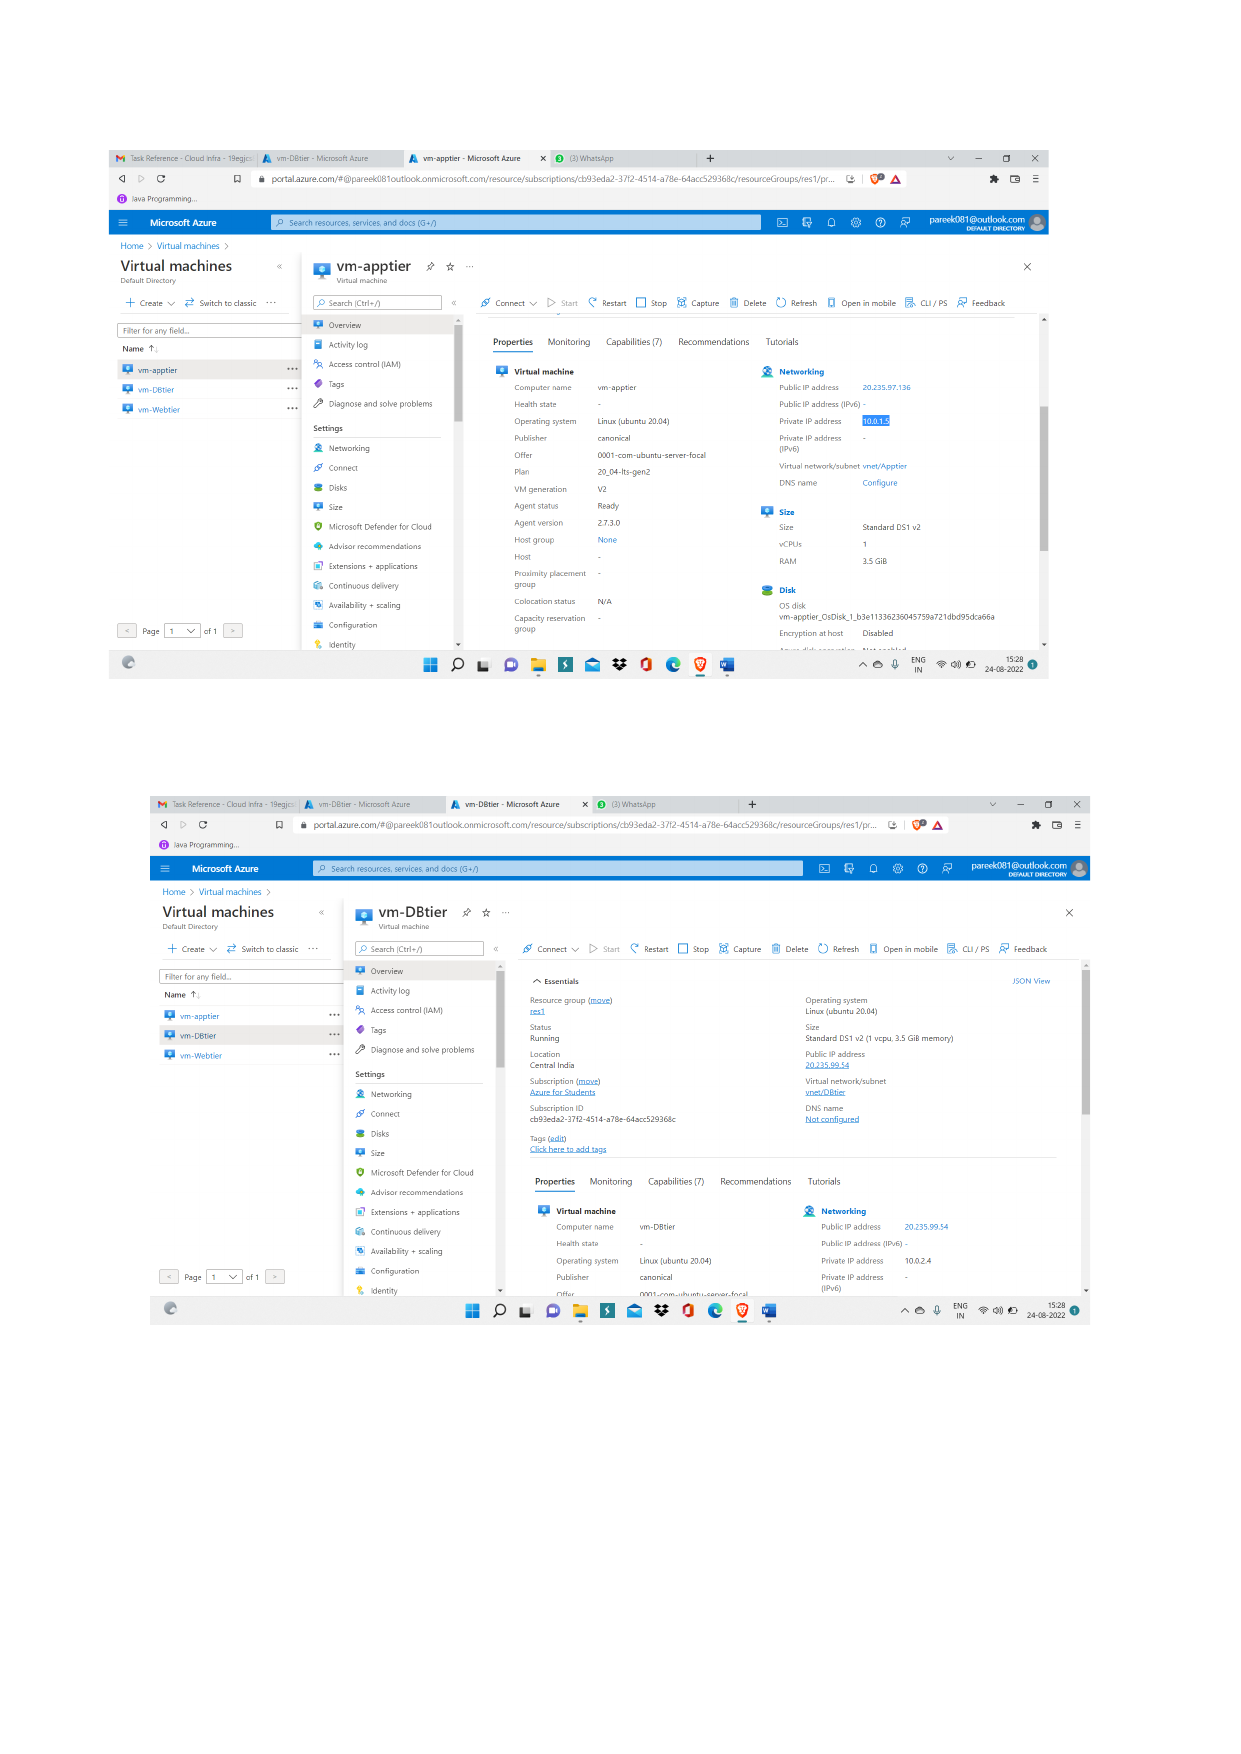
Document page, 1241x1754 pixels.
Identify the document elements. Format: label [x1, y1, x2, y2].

picture [108, 150, 1049, 679]
picture [150, 796, 1091, 1325]
